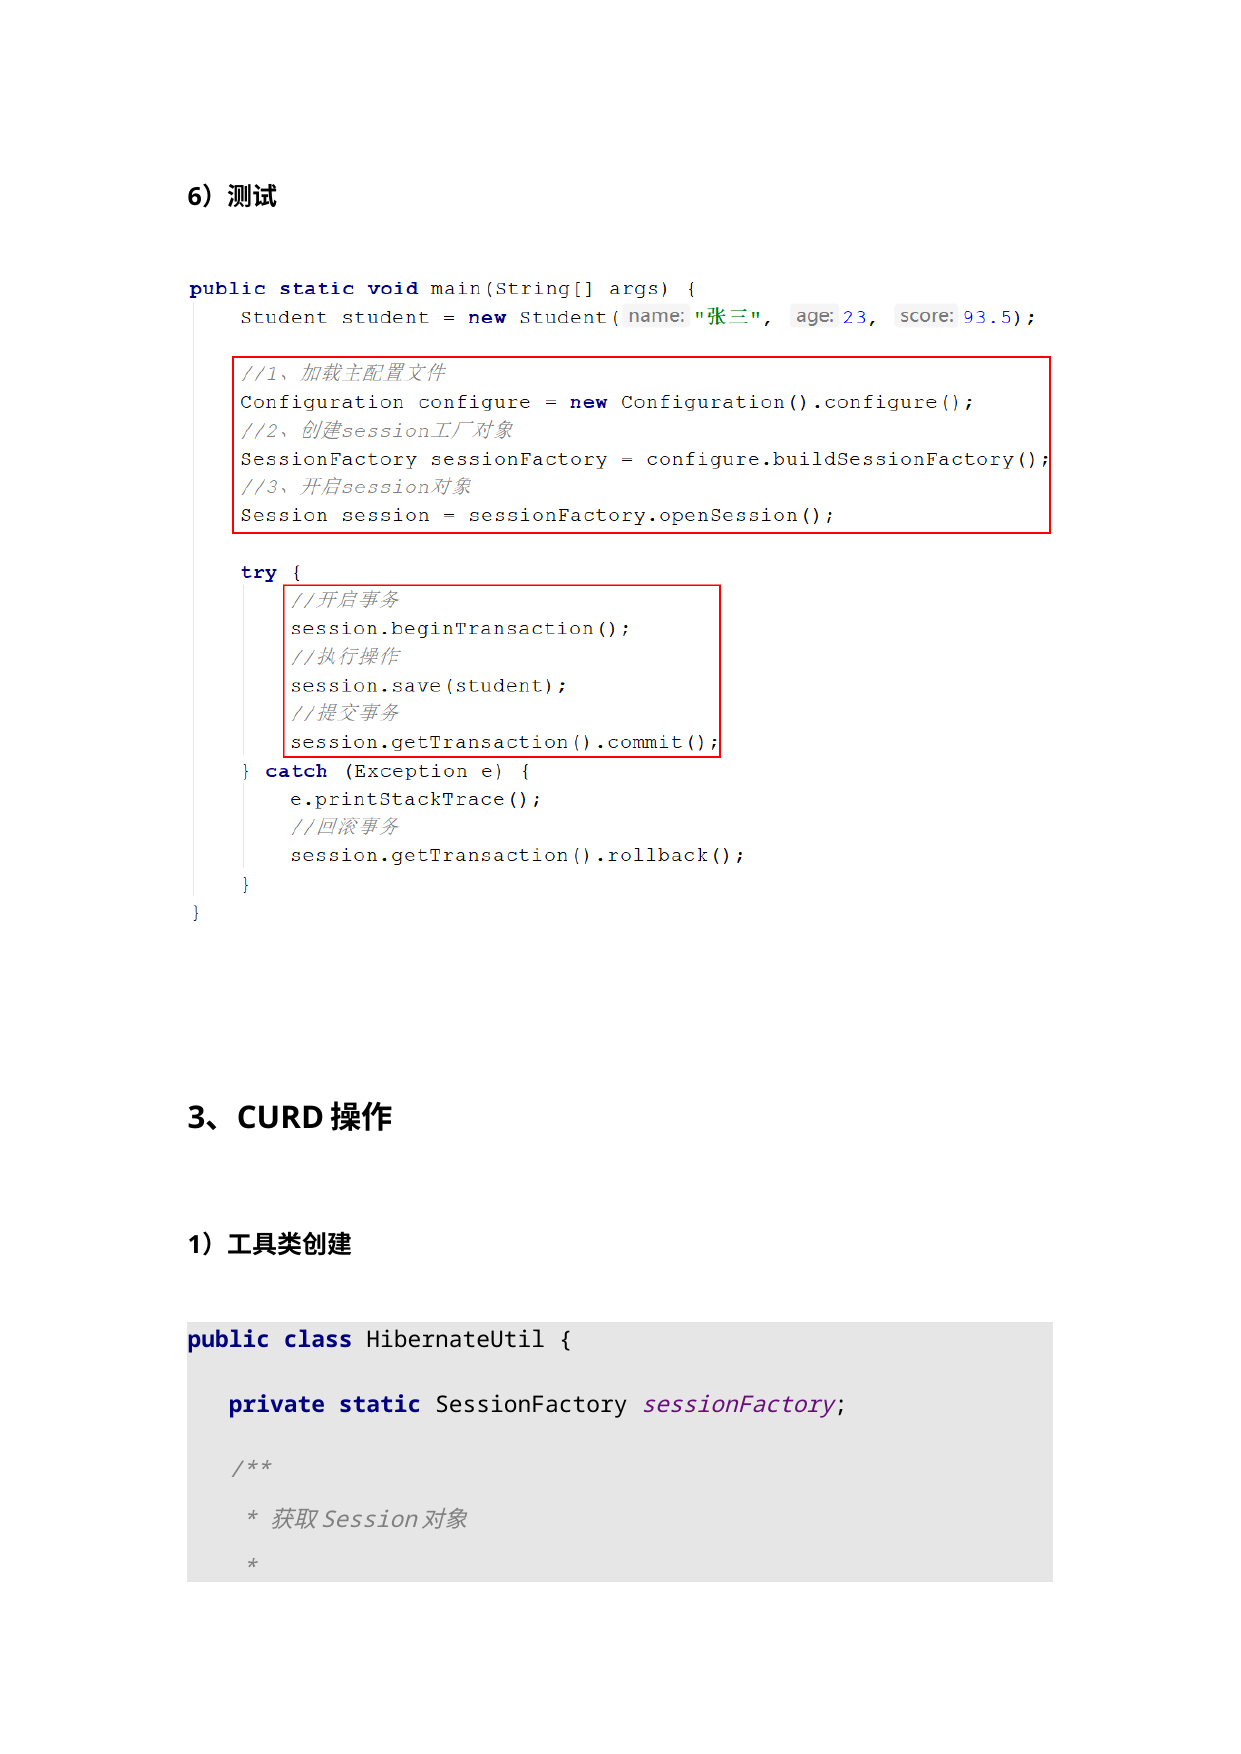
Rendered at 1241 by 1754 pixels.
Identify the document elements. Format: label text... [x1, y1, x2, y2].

text public class HibernateUtil { [187, 1322, 1053, 1355]
subtitle 3、CURD操作 [187, 1083, 1053, 1148]
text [187, 1355, 1053, 1582]
picture [187, 274, 1053, 925]
subtitle 1）工具类创建 [187, 1210, 1053, 1275]
subtitle 6）测试 [187, 162, 1053, 227]
